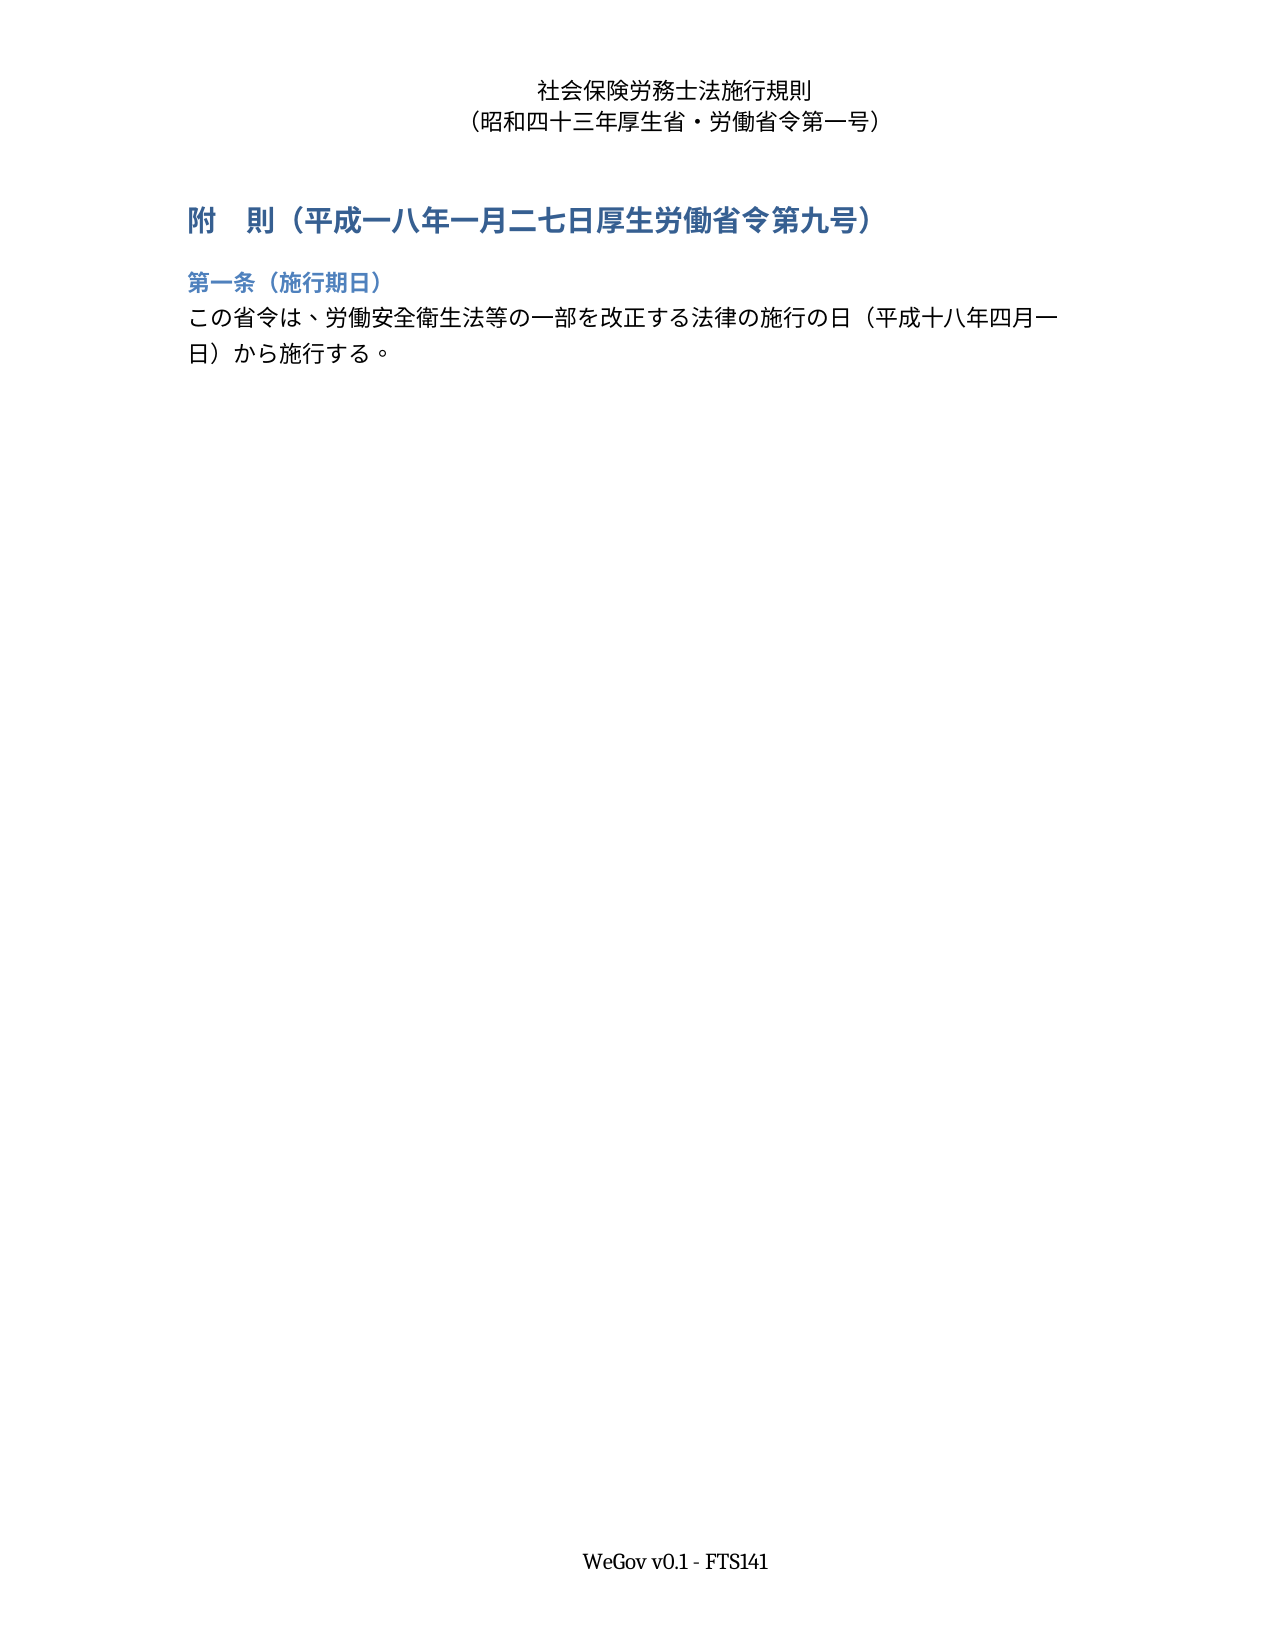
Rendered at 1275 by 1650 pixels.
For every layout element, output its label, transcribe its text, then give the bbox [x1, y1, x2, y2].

subtitle 第一条（施行期日） [187, 266, 1087, 298]
text この省令は、労働安全衛生法等の一部を改正する法律の施行の日（平成十八年四月一日）から施行する。 [187, 302, 1087, 369]
subtitle 附 則（平成一八年一月二七日厚生労働省令第九号） [187, 200, 1087, 240]
